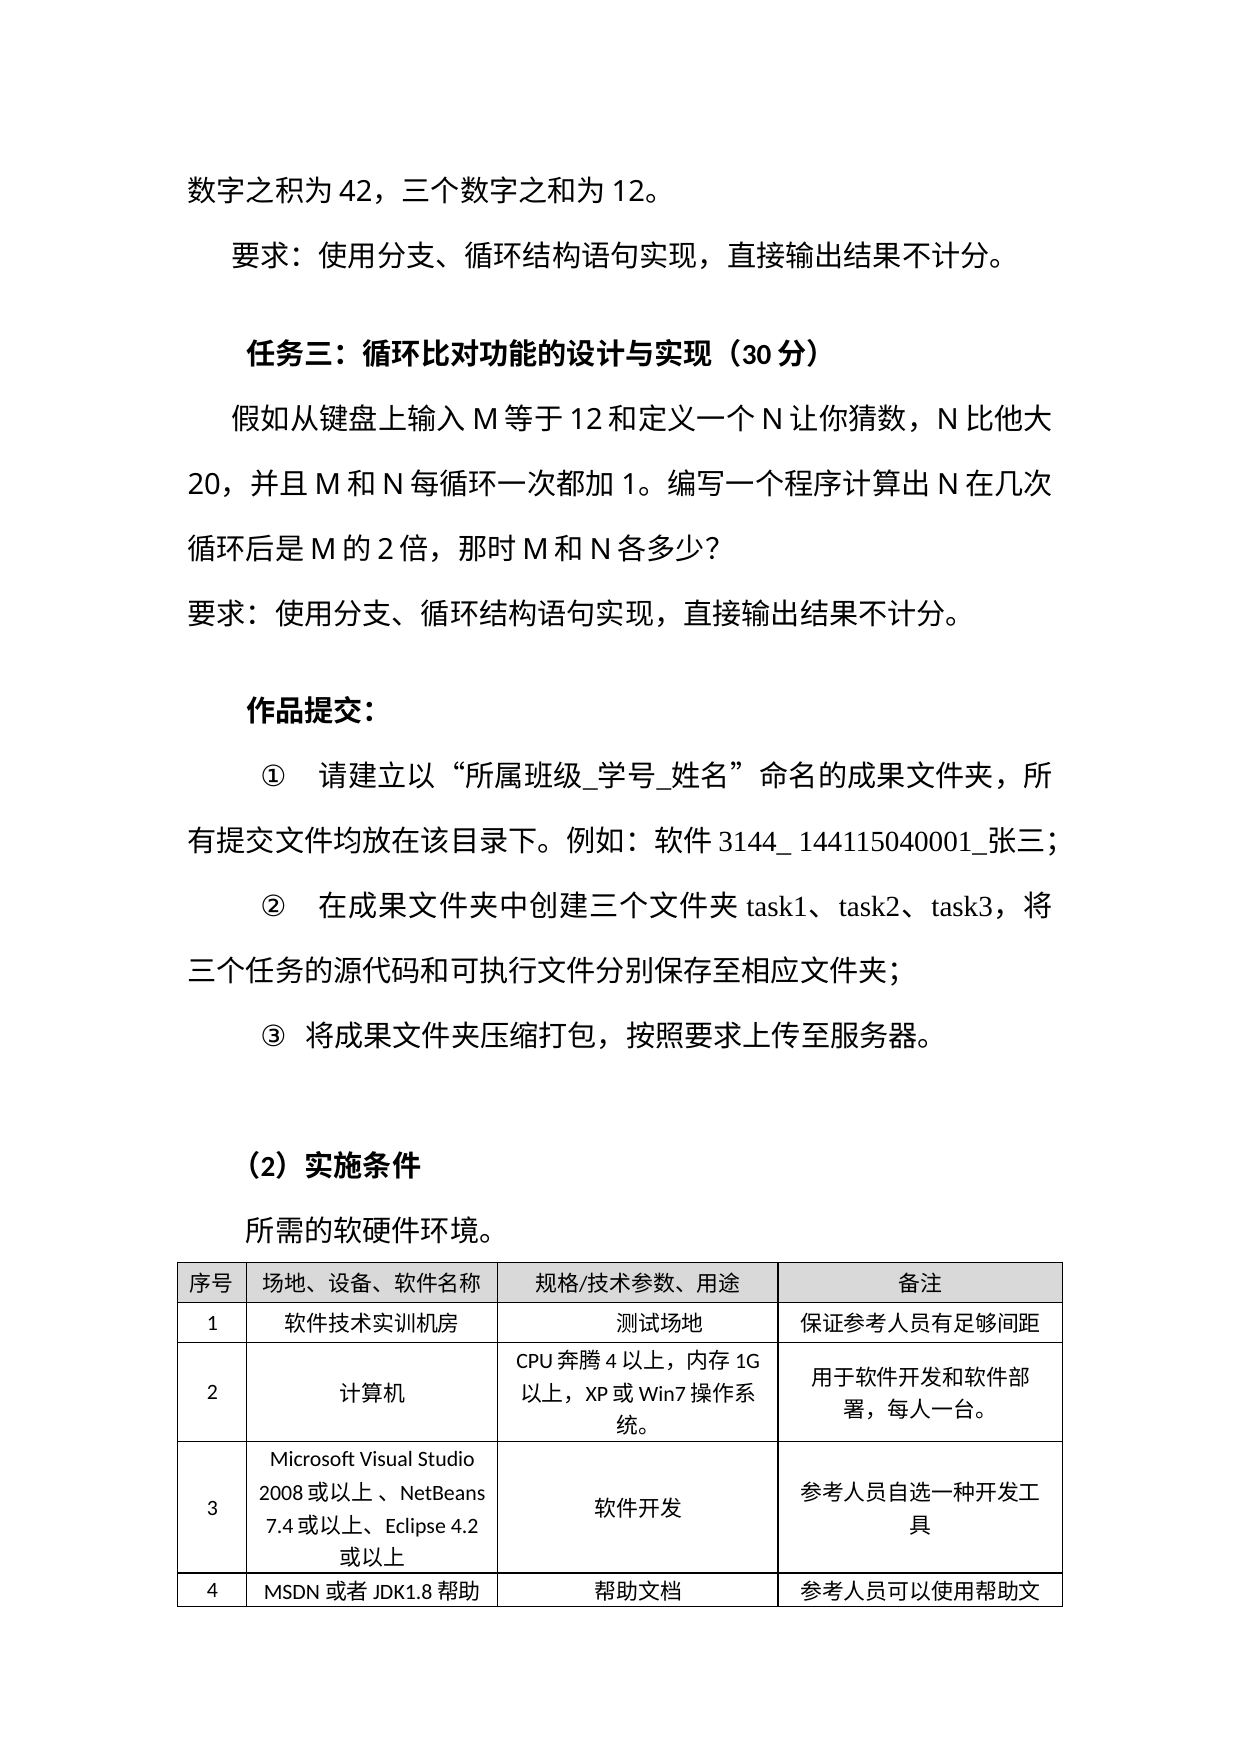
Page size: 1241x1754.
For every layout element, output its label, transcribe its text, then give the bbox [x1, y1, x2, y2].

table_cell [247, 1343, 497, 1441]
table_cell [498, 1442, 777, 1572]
text 作品提交： [187, 677, 1053, 742]
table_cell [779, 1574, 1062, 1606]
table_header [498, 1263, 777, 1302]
text 假如从键盘上输入M等于12和定义一个N让你猜数，N比他大20，并且M和N每循环一次都加1。编写一个程序计算出N在几次循环后是M的2倍，那时M和N各多少？ 要求：使用分支、循环结构语句实现，直接输出结果不计分。 [187, 384, 1053, 677]
list 在成果文件夹中创建三个文件夹task1、task2、task3，将三个任务的源代码和可执行文件分别保存至相应文件夹； [187, 872, 1053, 1002]
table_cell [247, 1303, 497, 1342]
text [187, 157, 1053, 319]
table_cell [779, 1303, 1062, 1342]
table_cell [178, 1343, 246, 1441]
text 所需的软硬件环境。 [231, 1197, 1053, 1262]
list 将成果文件夹压缩打包，按照要求上传至服务器。 [260, 1002, 1053, 1067]
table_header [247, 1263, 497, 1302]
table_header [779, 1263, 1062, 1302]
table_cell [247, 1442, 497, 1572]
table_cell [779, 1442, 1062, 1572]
text 任务三：循环比对功能的设计与实现（30分） [187, 319, 1053, 384]
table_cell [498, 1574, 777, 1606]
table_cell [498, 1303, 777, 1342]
text （2）实施条件 [187, 1132, 1053, 1197]
list 请建立以“所属班级_学号_姓名”命名的成果文件夹，所有提交文件均放在该目录下。例如：软件3144_ 144115040001_张三； [187, 742, 1053, 872]
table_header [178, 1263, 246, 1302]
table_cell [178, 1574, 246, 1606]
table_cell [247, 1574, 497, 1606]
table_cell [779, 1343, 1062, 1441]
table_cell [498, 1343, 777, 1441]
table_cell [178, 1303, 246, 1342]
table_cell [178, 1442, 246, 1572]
